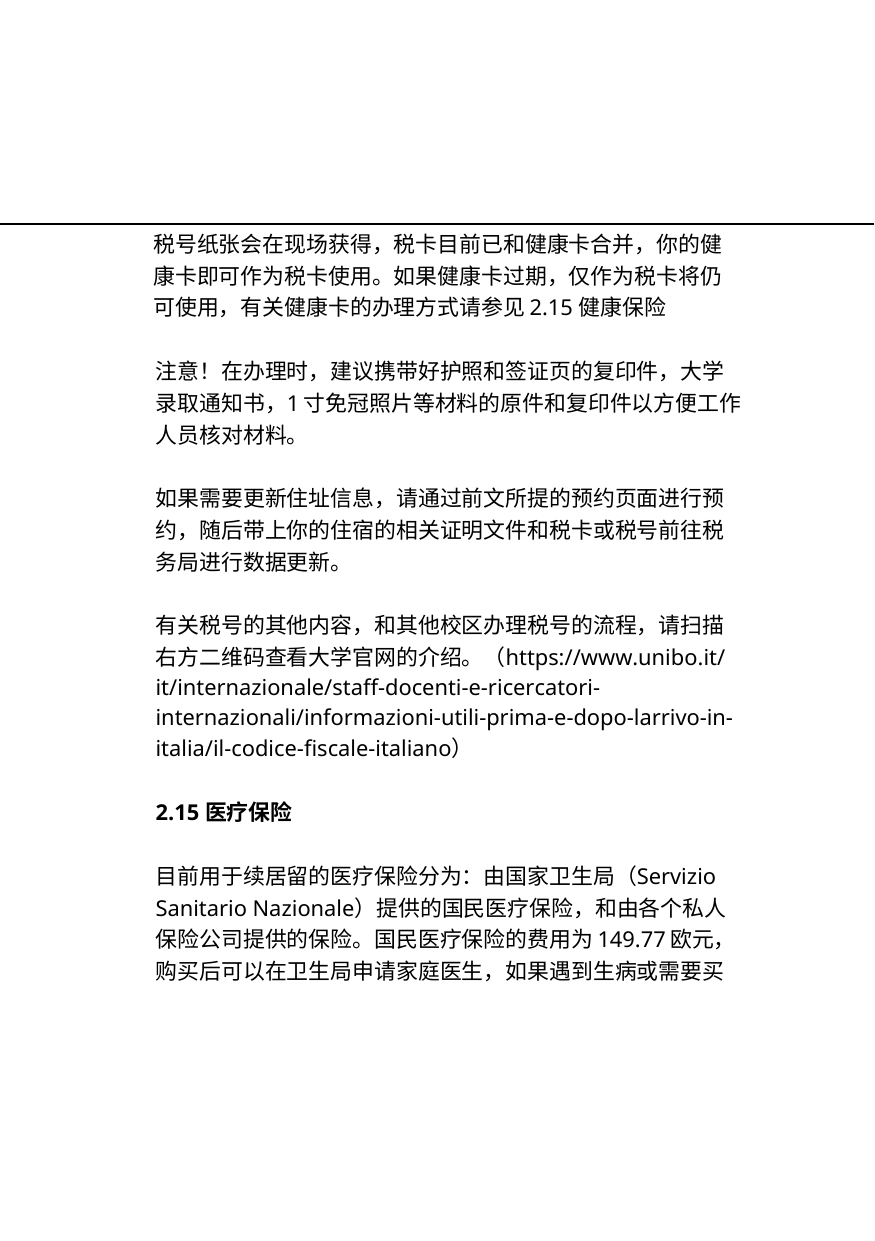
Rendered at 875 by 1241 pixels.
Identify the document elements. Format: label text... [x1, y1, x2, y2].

text 税号纸张会在现场获得，税卡目前已和健康卡合并，你的健康卡即可作为税卡使用。如果健康卡过期，仅作为税卡将仍可使用，有关健康卡的办理方式请参见2.15 健康保险 [153, 227, 743, 322]
text 有关税号的其他内容，和其他校区办理税号的流程，请扫描右方二维码查看大学官网的介绍。（https://www.unibo.it/it/internazionale/staff-docenti-e-ricercatori-internazionali/informazioni-utili-prima-e-dopo-larrivo-in-italia/il-codice-fiscale-italiano） [155, 608, 743, 763]
text 注意！在办理时，建议携带好护照和签证页的复印件，大学录取通知书，1寸免冠照片等材料的原件和复印件以方便工作人员核对材料。 [155, 354, 743, 449]
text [155, 859, 743, 986]
text 如果需要更新住址信息，请通过前文所提的预约页面进行预约，随后带上你的住宿的相关证明文件和税卡或税号前往税务局进行数据更新。 [155, 481, 743, 576]
text 2.15 医疗保险 [155, 795, 743, 827]
